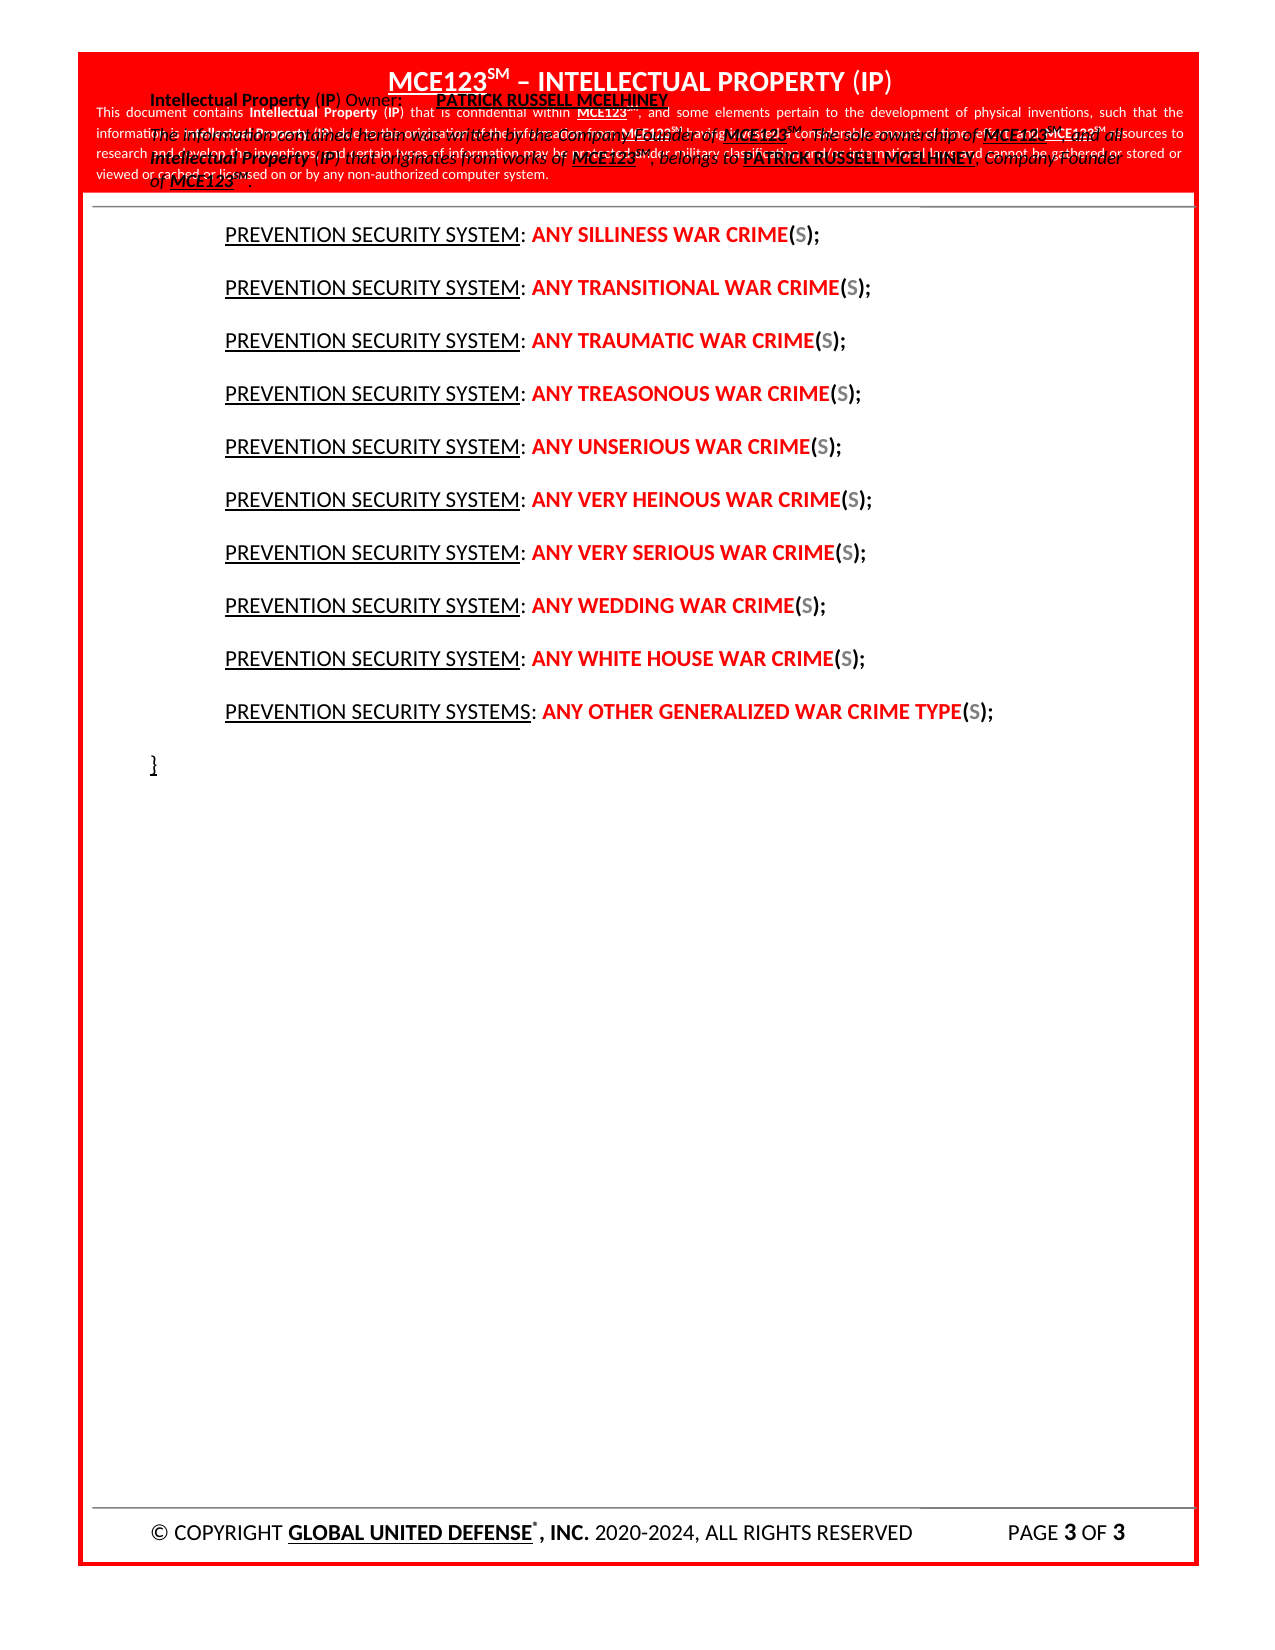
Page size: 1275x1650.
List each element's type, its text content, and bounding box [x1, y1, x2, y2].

text } [150, 750, 1125, 778]
text PREVENTION SECURITY SYSTEM: ANY WEDDING WAR CRIME(S); [225, 591, 1125, 619]
text PREVENTION SECURITY SYSTEM: ANY VERY HEINOUS WAR CRIME(S); [225, 485, 1125, 513]
text PREVENTION SECURITY SYSTEM: ANY UNSERIOUS WAR CRIME(S); [225, 432, 1125, 460]
text PREVENTION SECURITY SYSTEM: ANY SILLINESS WAR CRIME(S); [225, 220, 1125, 248]
text PREVENTION SECURITY SYSTEM: ANY VERY SERIOUS WAR CRIME(S); [225, 538, 1125, 566]
text PREVENTION SECURITY SYSTEM: ANY TRAUMATIC WAR CRIME(S); [225, 326, 1125, 354]
text PREVENTION SECURITY SYSTEM: ANY WHITE HOUSE WAR CRIME(S); [225, 644, 1125, 672]
text PREVENTION SECURITY SYSTEM: ANY TRANSITIONAL WAR CRIME(S); [225, 273, 1125, 301]
text PREVENTION SECURITY SYSTEMS: ANY OTHER GENERALIZED WAR CRIME TYPE(S); [187, 697, 1125, 725]
text PREVENTION SECURITY SYSTEM: ANY TREASONOUS WAR CRIME(S); [225, 379, 1125, 407]
